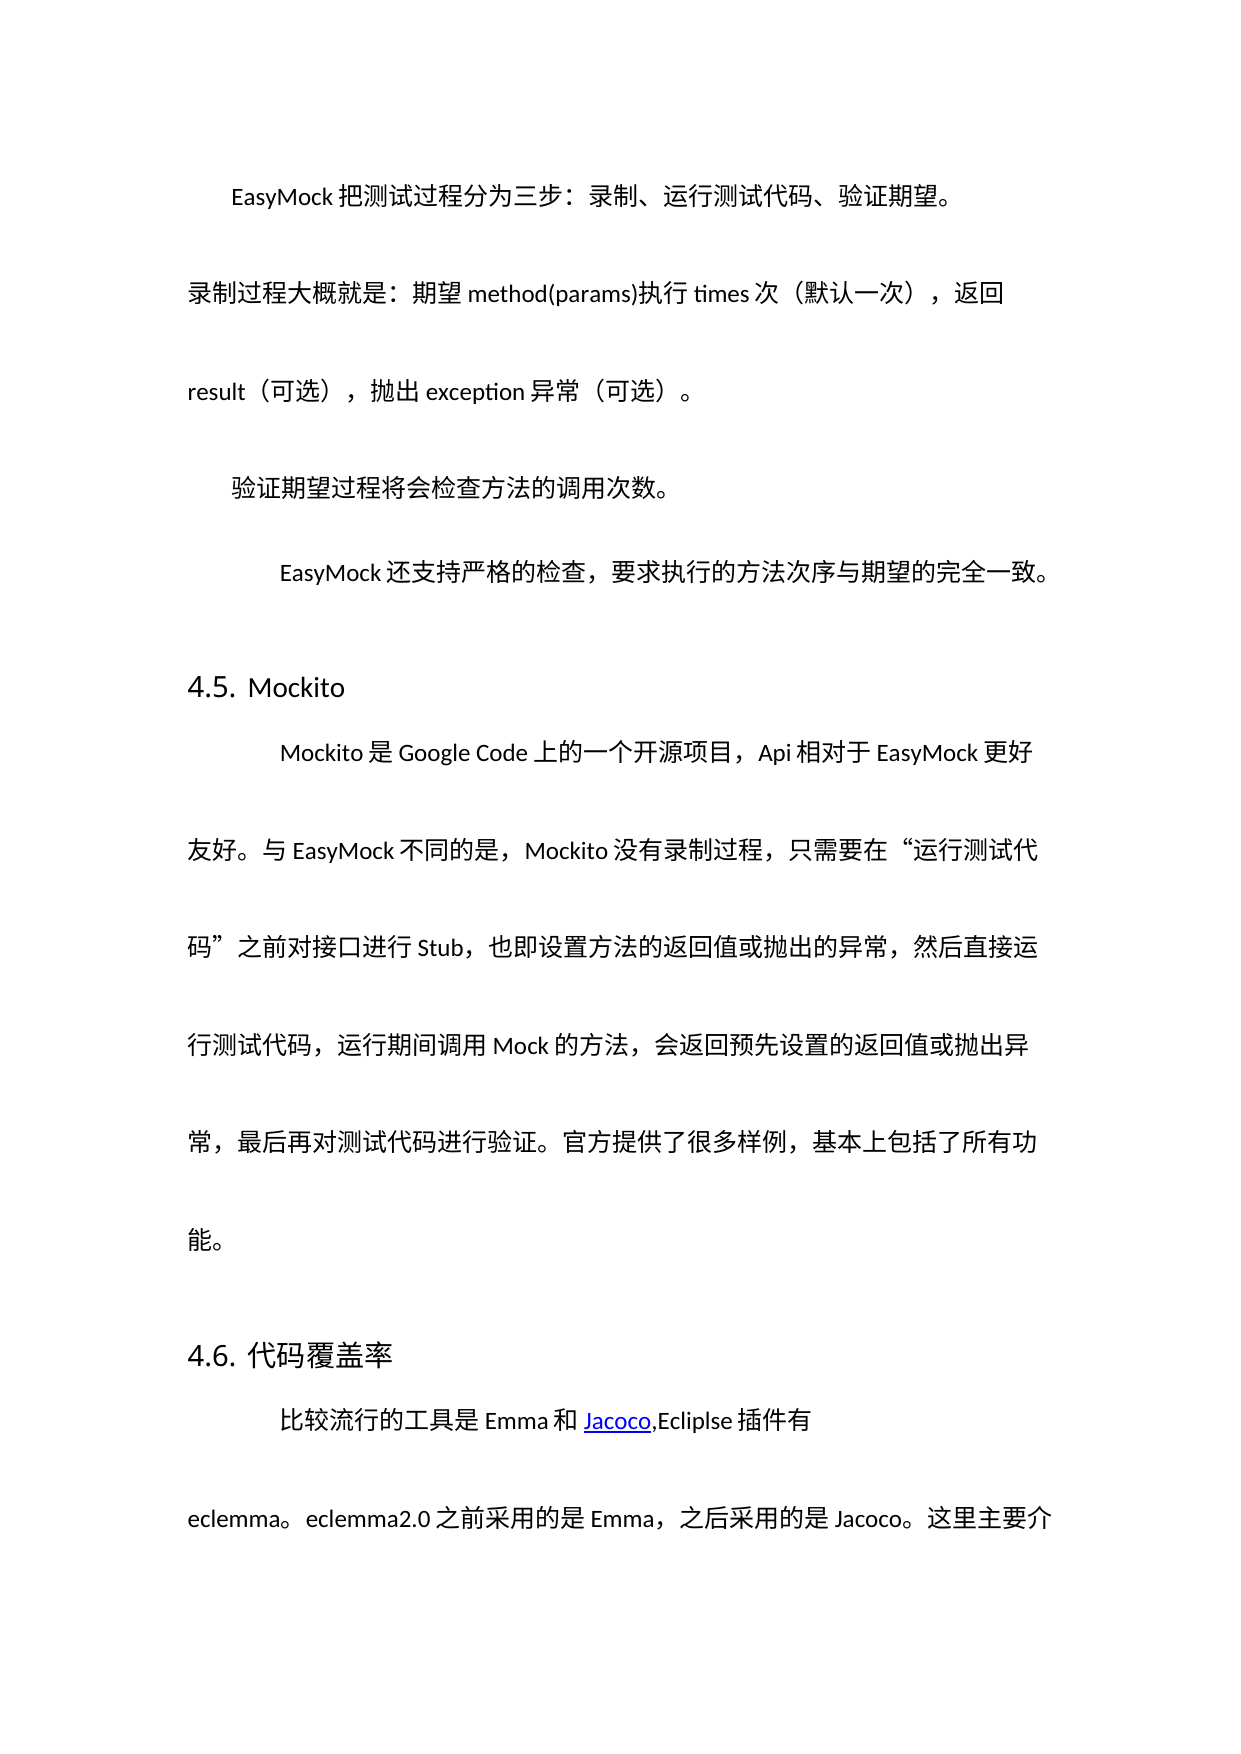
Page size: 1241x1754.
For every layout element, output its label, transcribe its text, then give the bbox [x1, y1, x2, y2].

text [187, 1386, 1053, 1549]
text EasyMock还支持严格的检查，要求执行的方法次序与期望的完全一致。 [187, 538, 1053, 603]
text Mockito [187, 653, 1053, 718]
text 代码覆盖率 [187, 1321, 1053, 1386]
text Mockito是Google Code上的一个开源项目，Api相对于EasyMock更好友好。与EasyMock不同的是，Mockito没有录制过程，只需要在“运行测试代码”之前对接口进行Stub，也即设置方法的返回值或抛出的异常，然后直接运行测试代码，运行期间调用Mock的方法，会返回预先设置的返回值或抛出异常，最后再对测试代码进行验证。官方提供了很多样例，基本上包括了所有功能。 [187, 718, 1053, 1271]
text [187, 162, 1053, 519]
